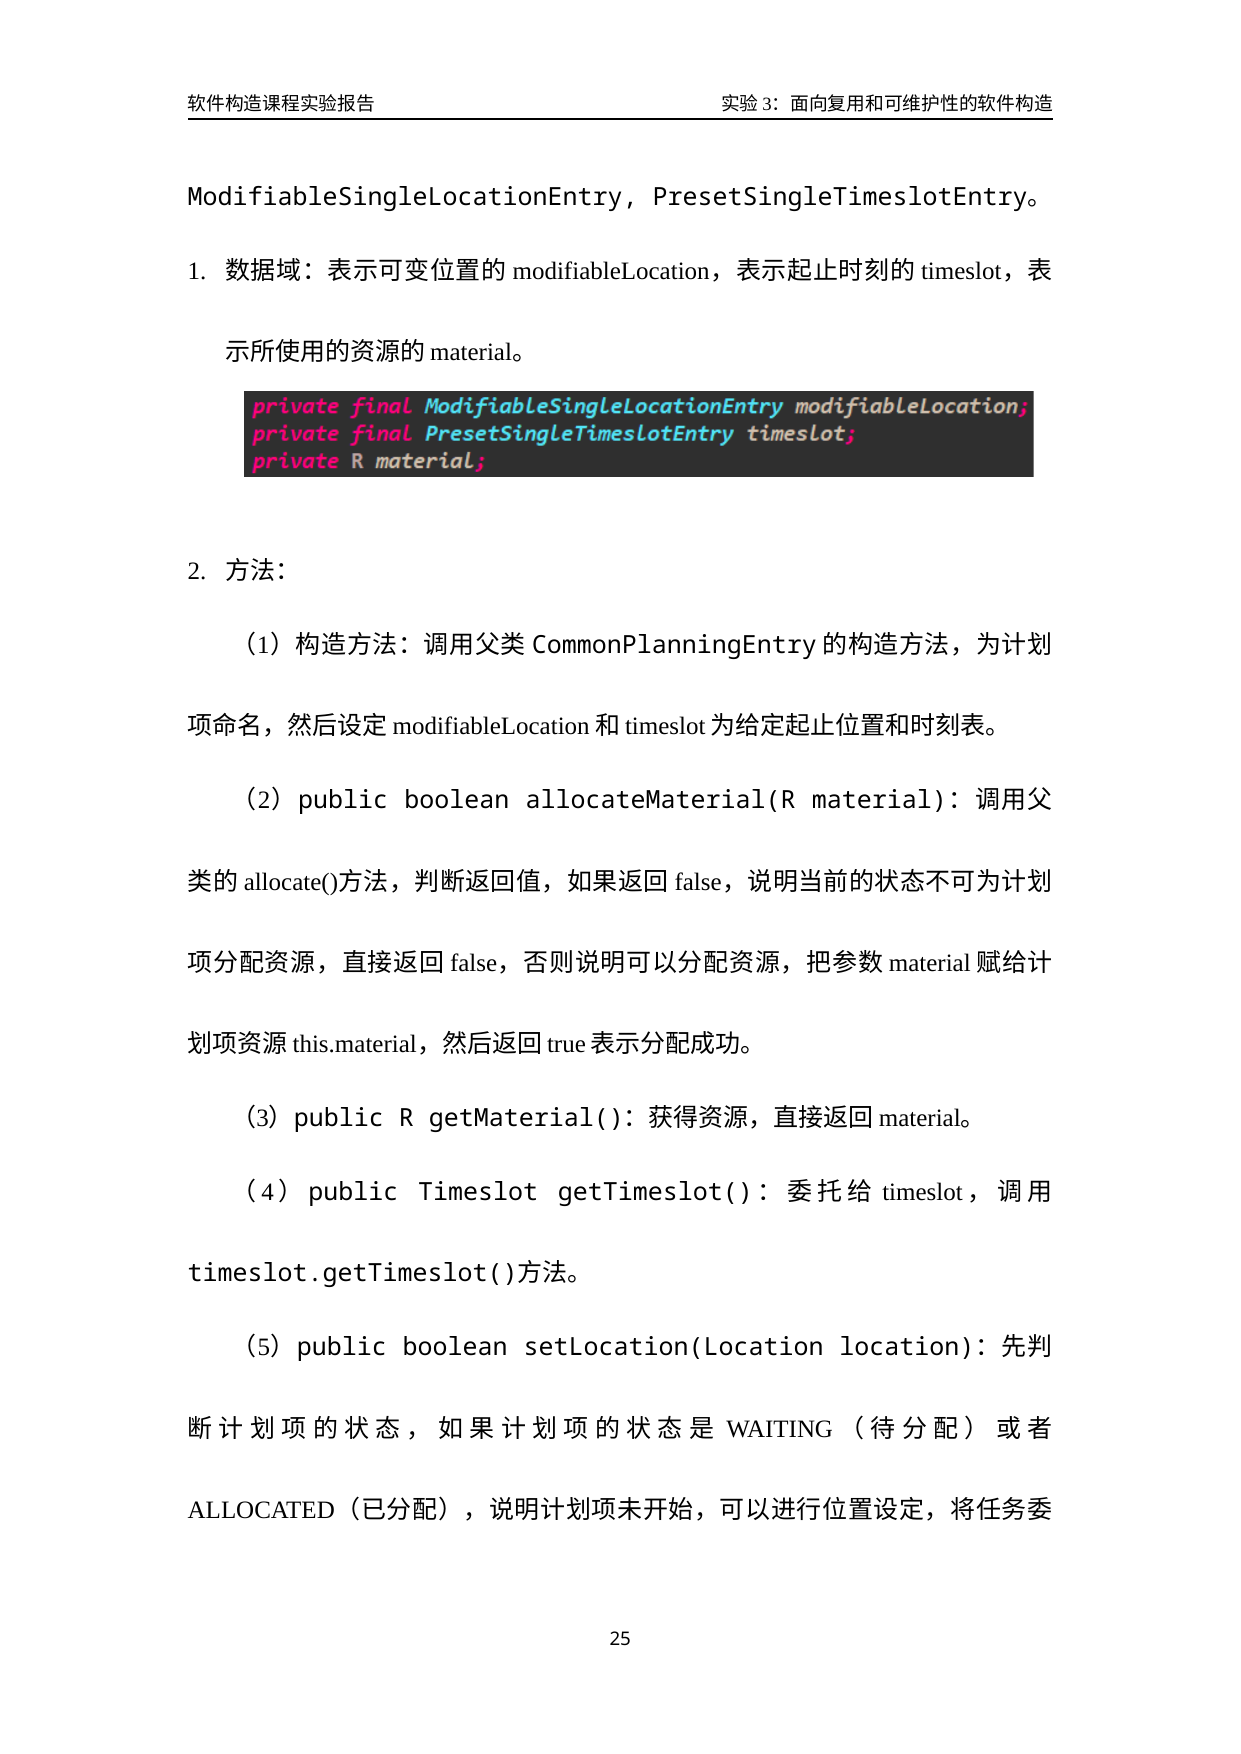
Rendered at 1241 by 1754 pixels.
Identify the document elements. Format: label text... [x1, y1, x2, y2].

list 方法： [187, 536, 1053, 601]
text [187, 162, 1053, 227]
text （4）public Timeslot getTimeslot()：委托给timeslot，调用timeslot.getTimeslot()方法。 [187, 1157, 1053, 1303]
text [187, 1312, 1053, 1540]
text （2）public boolean allocateMaterial(R material)：调用父类的allocate()方法，判断返回值，如果返回false，说明当前的状态不可为计划项分配资源，直接返回false，否则说明可以分配资源，把参数material赋给计划项资源this.material，然后返回true表示分配成功。 [187, 765, 1053, 1074]
list 数据域：表示可变位置的modifiableLocation，表示起止时刻的timeslot，表示所使用的资源的material。 [187, 236, 1053, 382]
text （3）public R getMaterial()：获得资源，直接返回material。 [187, 1083, 1053, 1148]
text （1）构造方法：调用父类CommonPlanningEntry的构造方法，为计划项命名，然后设定modifiableLocation和timeslot为给定起止位置和时刻表。 [187, 610, 1053, 756]
picture [244, 391, 1034, 477]
